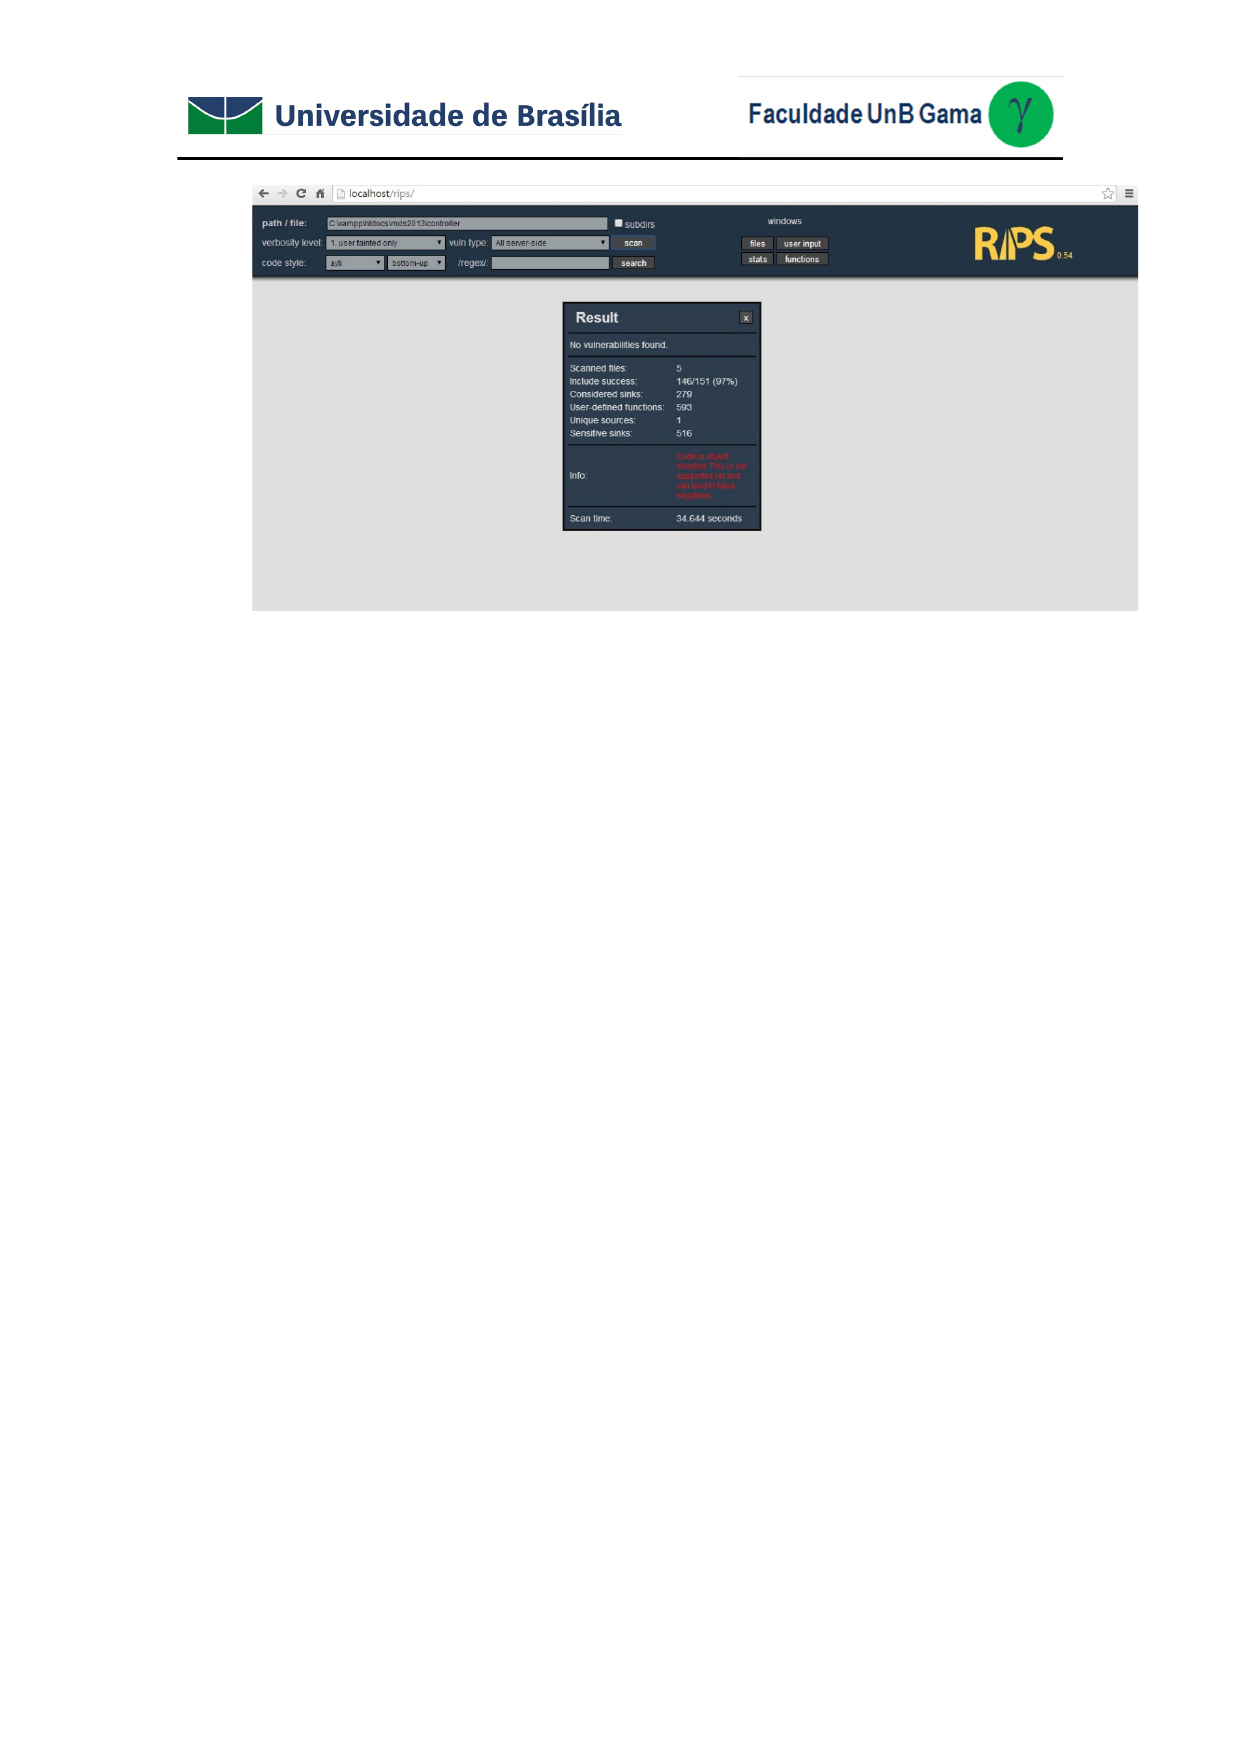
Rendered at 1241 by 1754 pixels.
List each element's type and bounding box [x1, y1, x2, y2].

picture [177, 73, 1139, 611]
